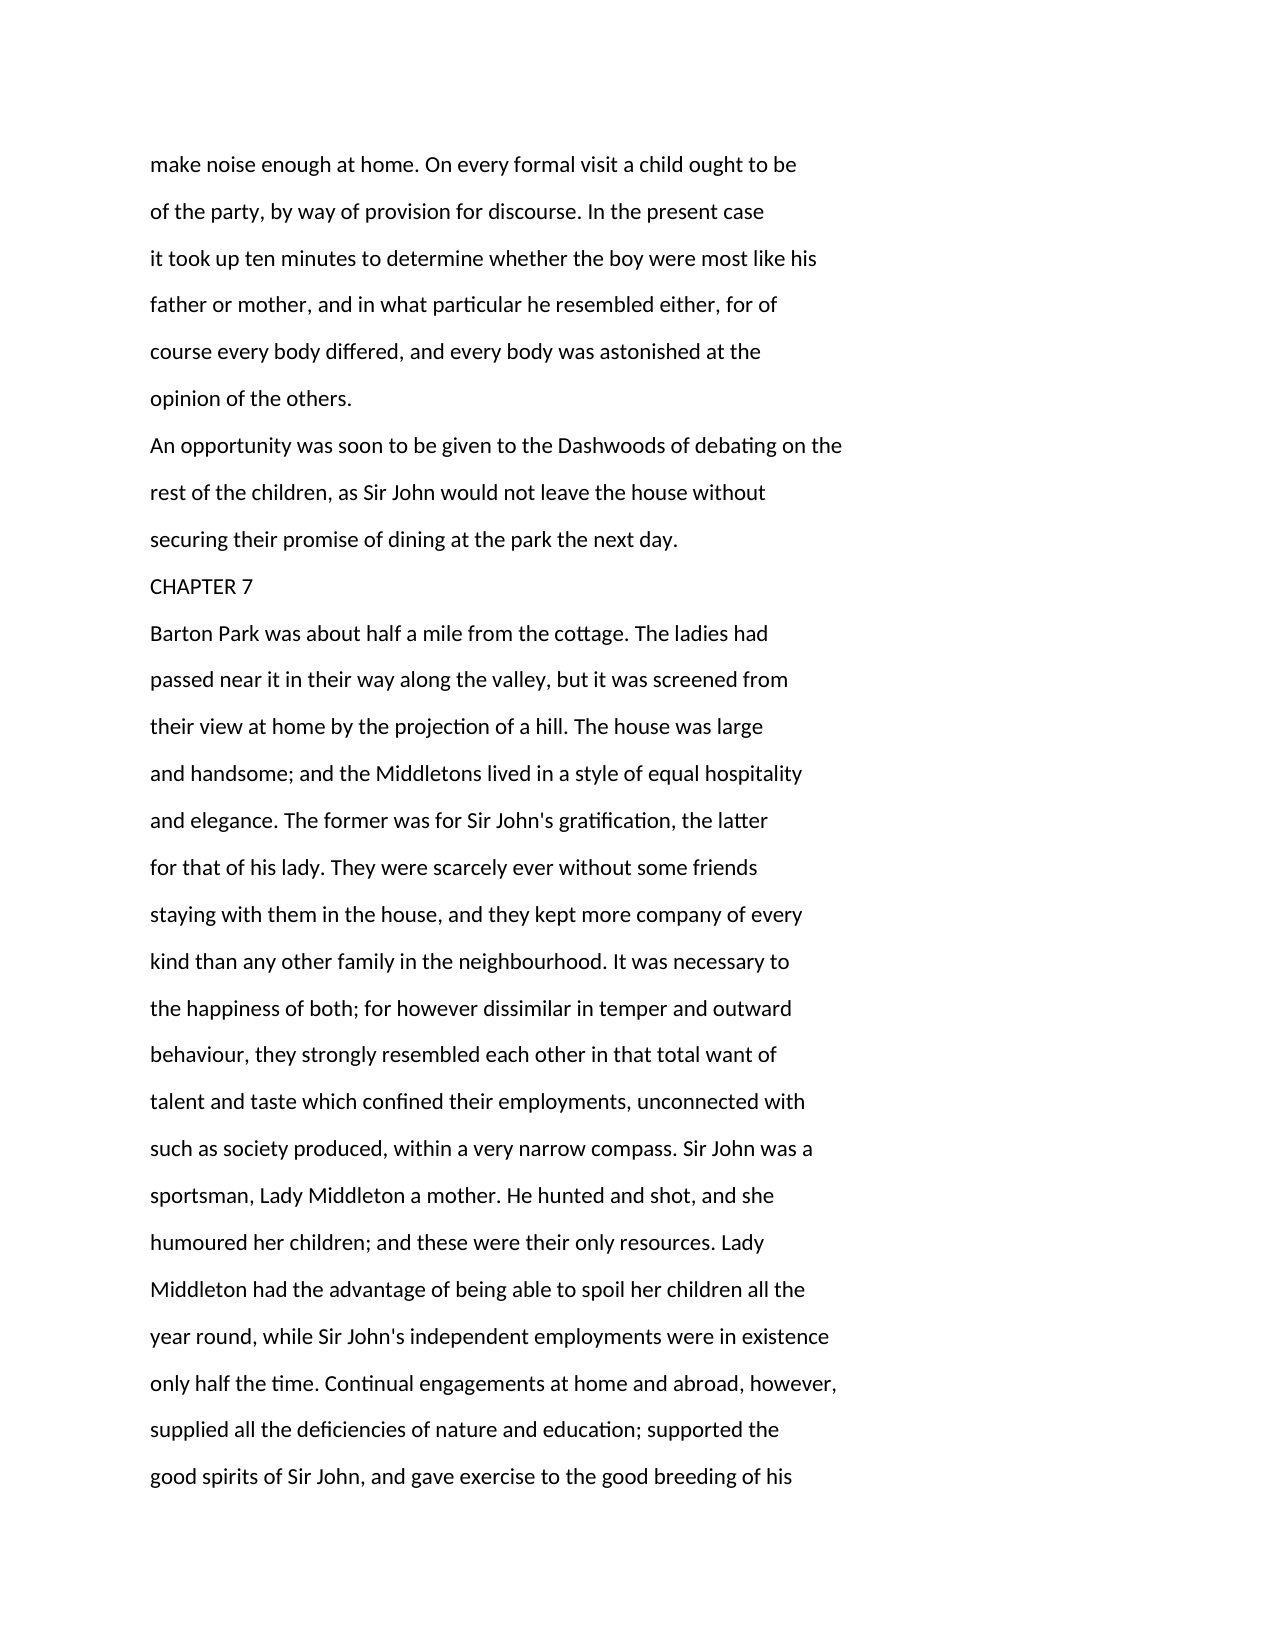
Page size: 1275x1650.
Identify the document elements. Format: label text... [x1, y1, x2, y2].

text talent and taste which confined their employments, unconnected with [150, 1087, 1125, 1116]
text An opportunity was soon to be given to the Dashwoods of debating on the [150, 431, 1125, 459]
text their view at home by the projection of a hill. The house was large [150, 712, 1125, 741]
text make noise enough at home. On every formal visit a child ought to be [150, 150, 1125, 178]
text of the party, by way of provision for discourse. In the present case [150, 197, 1125, 225]
text securing their promise of dining at the park the next day. [150, 525, 1125, 553]
text it took up ten minutes to determine whether the boy were most like his [150, 244, 1125, 272]
text year round, while Sir John's independent employments were in existence [150, 1322, 1125, 1350]
text and elegance. The former was for Sir John's gratification, the latter [150, 806, 1125, 834]
text the happiness of both; for however dissimilar in temper and outward [150, 994, 1125, 1022]
text rest of the children, as Sir John would not leave the house without [150, 478, 1125, 506]
text father or mother, and in what particular he resembled either, for of [150, 291, 1125, 319]
text only half the time. Continual engagements at home and abroad, however, [150, 1369, 1125, 1397]
text behaviour, they strongly resembled each other in that total want of [150, 1041, 1125, 1069]
text CHAPTER 7 [150, 572, 1125, 600]
text kind than any other family in the neighbourhood. It was necessary to [150, 947, 1125, 975]
text course every body differed, and every body was astonished at the [150, 337, 1125, 366]
text sportsman, Lady Middleton a mother. He hunted and shot, and she [150, 1181, 1125, 1209]
text and handsome; and the Middletons lived in a style of equal hospitality [150, 759, 1125, 787]
text good spirits of Sir John, and gave exercise to the good breeding of his [150, 1462, 1125, 1491]
text staying with them in the house, and they kept more company of every [150, 900, 1125, 928]
text opinion of the others. [150, 384, 1125, 412]
text passed near it in their way along the valley, but it was screened from [150, 666, 1125, 694]
text such as society produced, within a very narrow compass. Sir John was a [150, 1134, 1125, 1162]
text Barton Park was about half a mile from the cottage. The ladies had [150, 619, 1125, 647]
text humoured her children; and these were their only resources. Lady [150, 1228, 1125, 1256]
text Middleton had the advantage of being able to spoil her children all the [150, 1275, 1125, 1303]
text for that of his lady. They were scarcely ever without some friends [150, 853, 1125, 881]
text supplied all the deficiencies of nature and education; supported the [150, 1416, 1125, 1444]
